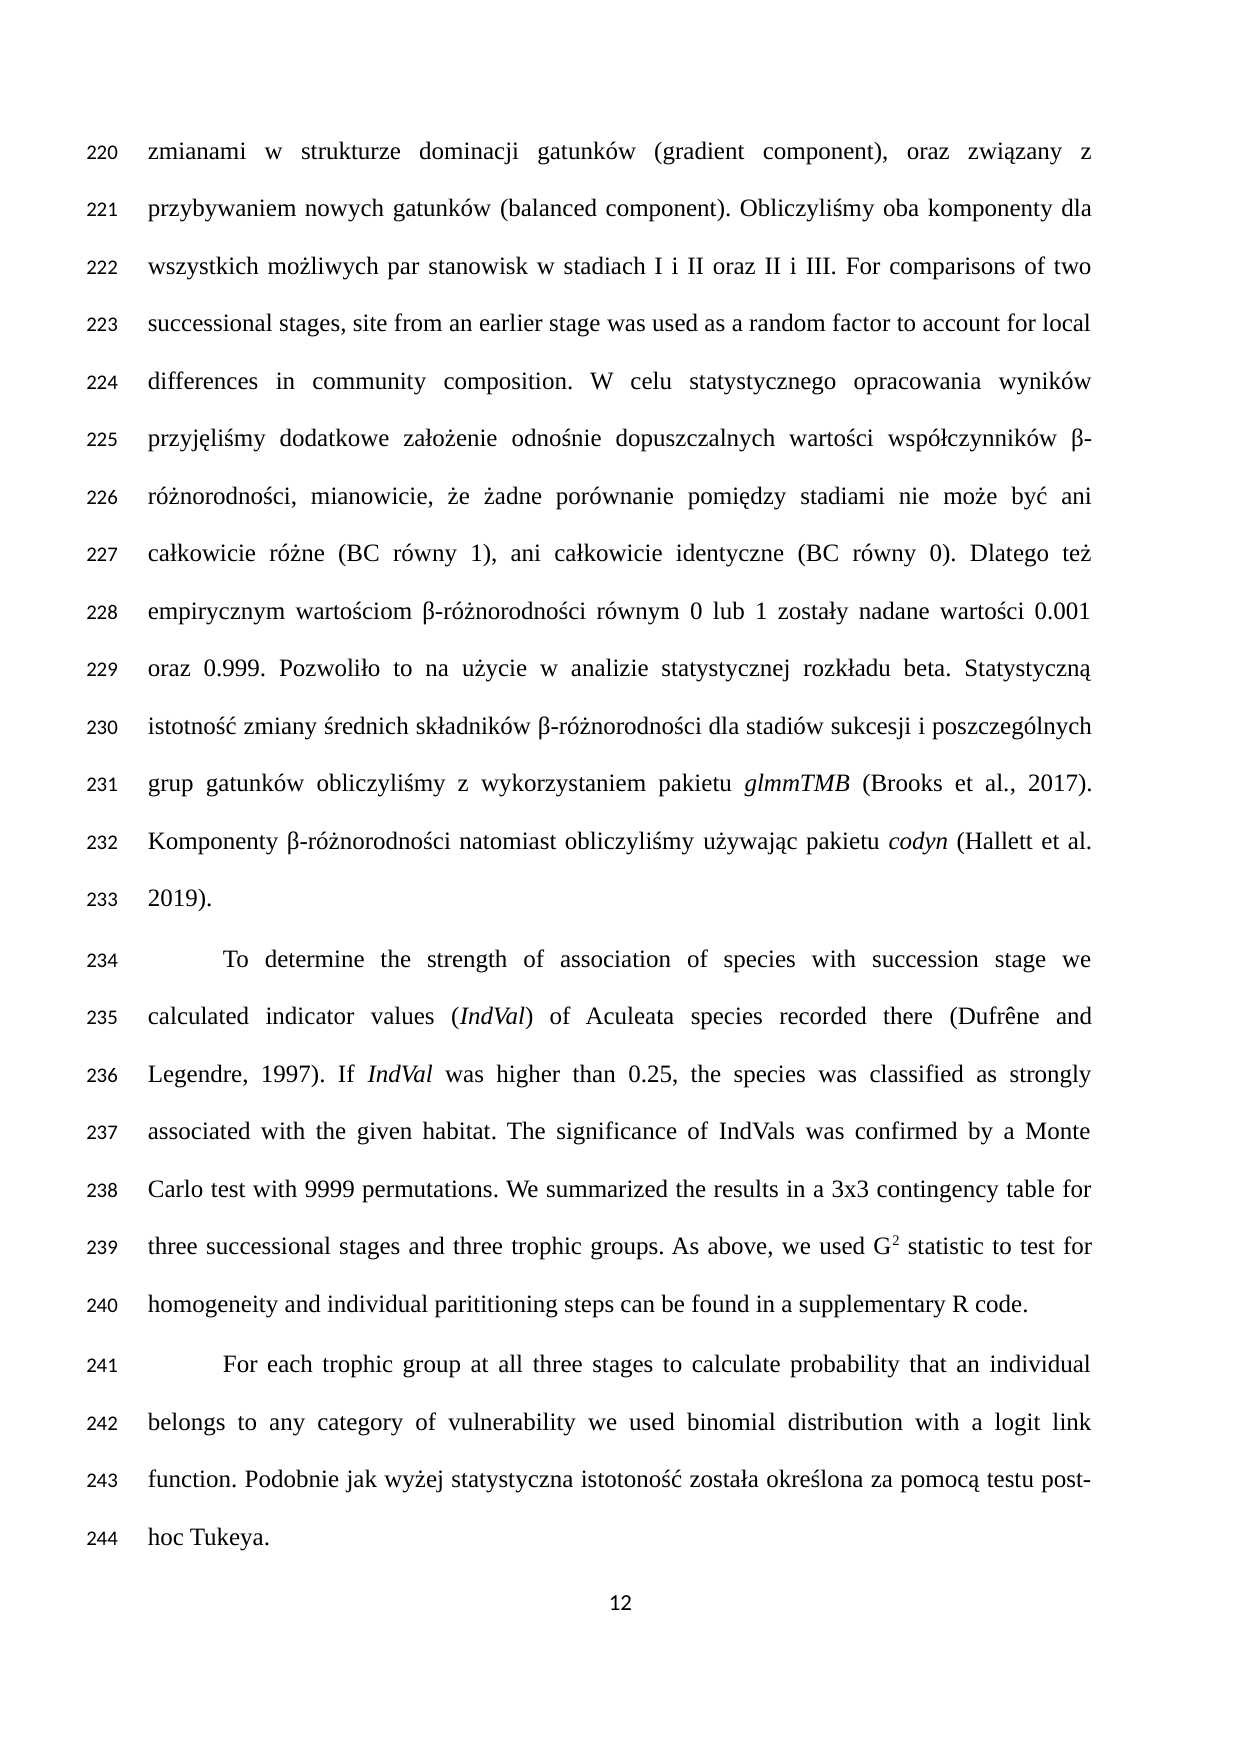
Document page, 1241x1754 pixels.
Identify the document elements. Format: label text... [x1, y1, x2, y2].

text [148, 136, 1092, 912]
text To determine the strength of association of species with succession stage we calculated indicator values (IndVal) of Aculeata species recorded there (Dufrêne and Legendre, 1997). If IndVal was higher than 0.25, the species was classified as strongly associated with the given habitat. The significance of IndVals was confirmed by a Monte Carlo test with 9999 permutations. We summarized the results in a 3x3 contingency table for three successional stages and three trophic groups. As above, we used G2 statistic to test for homogeneity and individual parititioning steps can be found in a supplementary R code. [148, 944, 1092, 1318]
text For each trophic group at all three stages to calculate probability that an individual belongs to any category of vulnerability we used binomial distribution with a logit link function. Podobnie jak wyżej statystyczna istotoność została określona za pomocą testu post-hoc Tukeya. [148, 1349, 1092, 1551]
